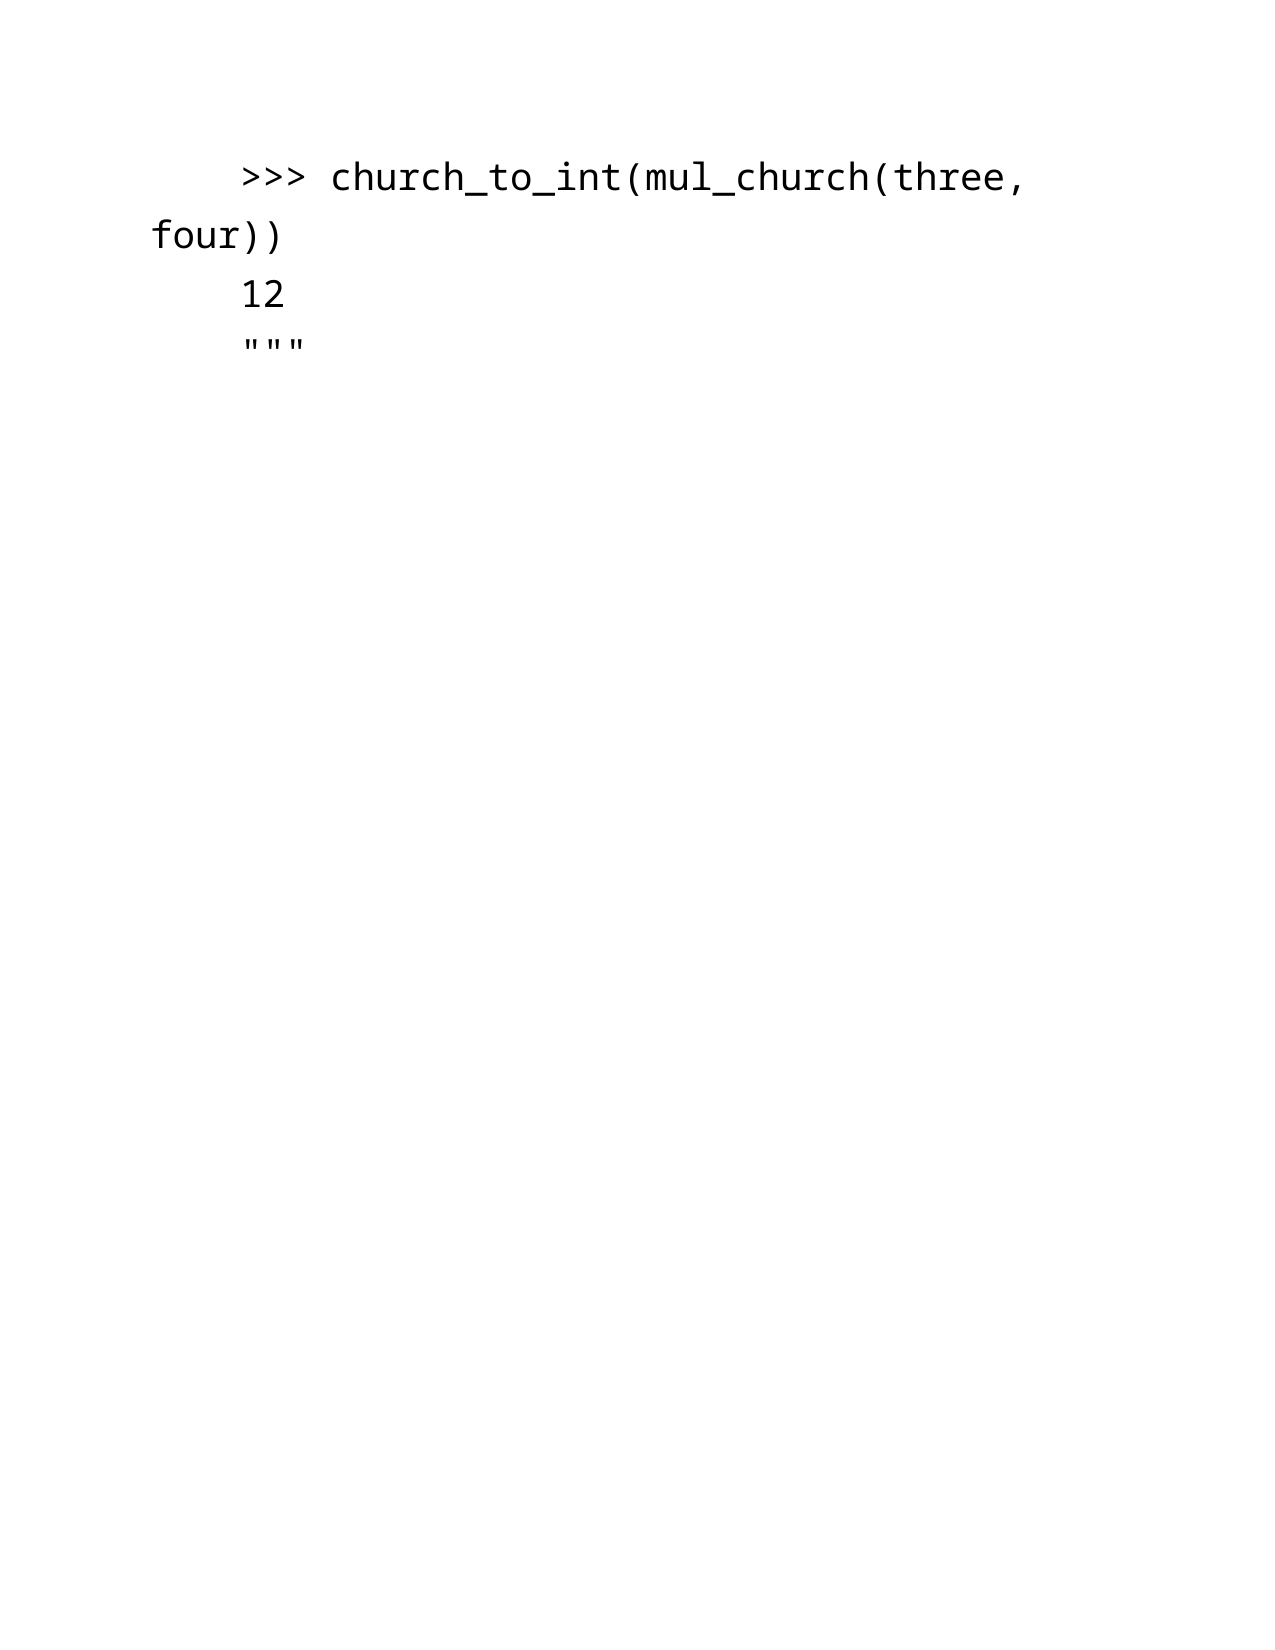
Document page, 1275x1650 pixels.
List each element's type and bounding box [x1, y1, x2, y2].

text [150, 150, 1125, 407]
